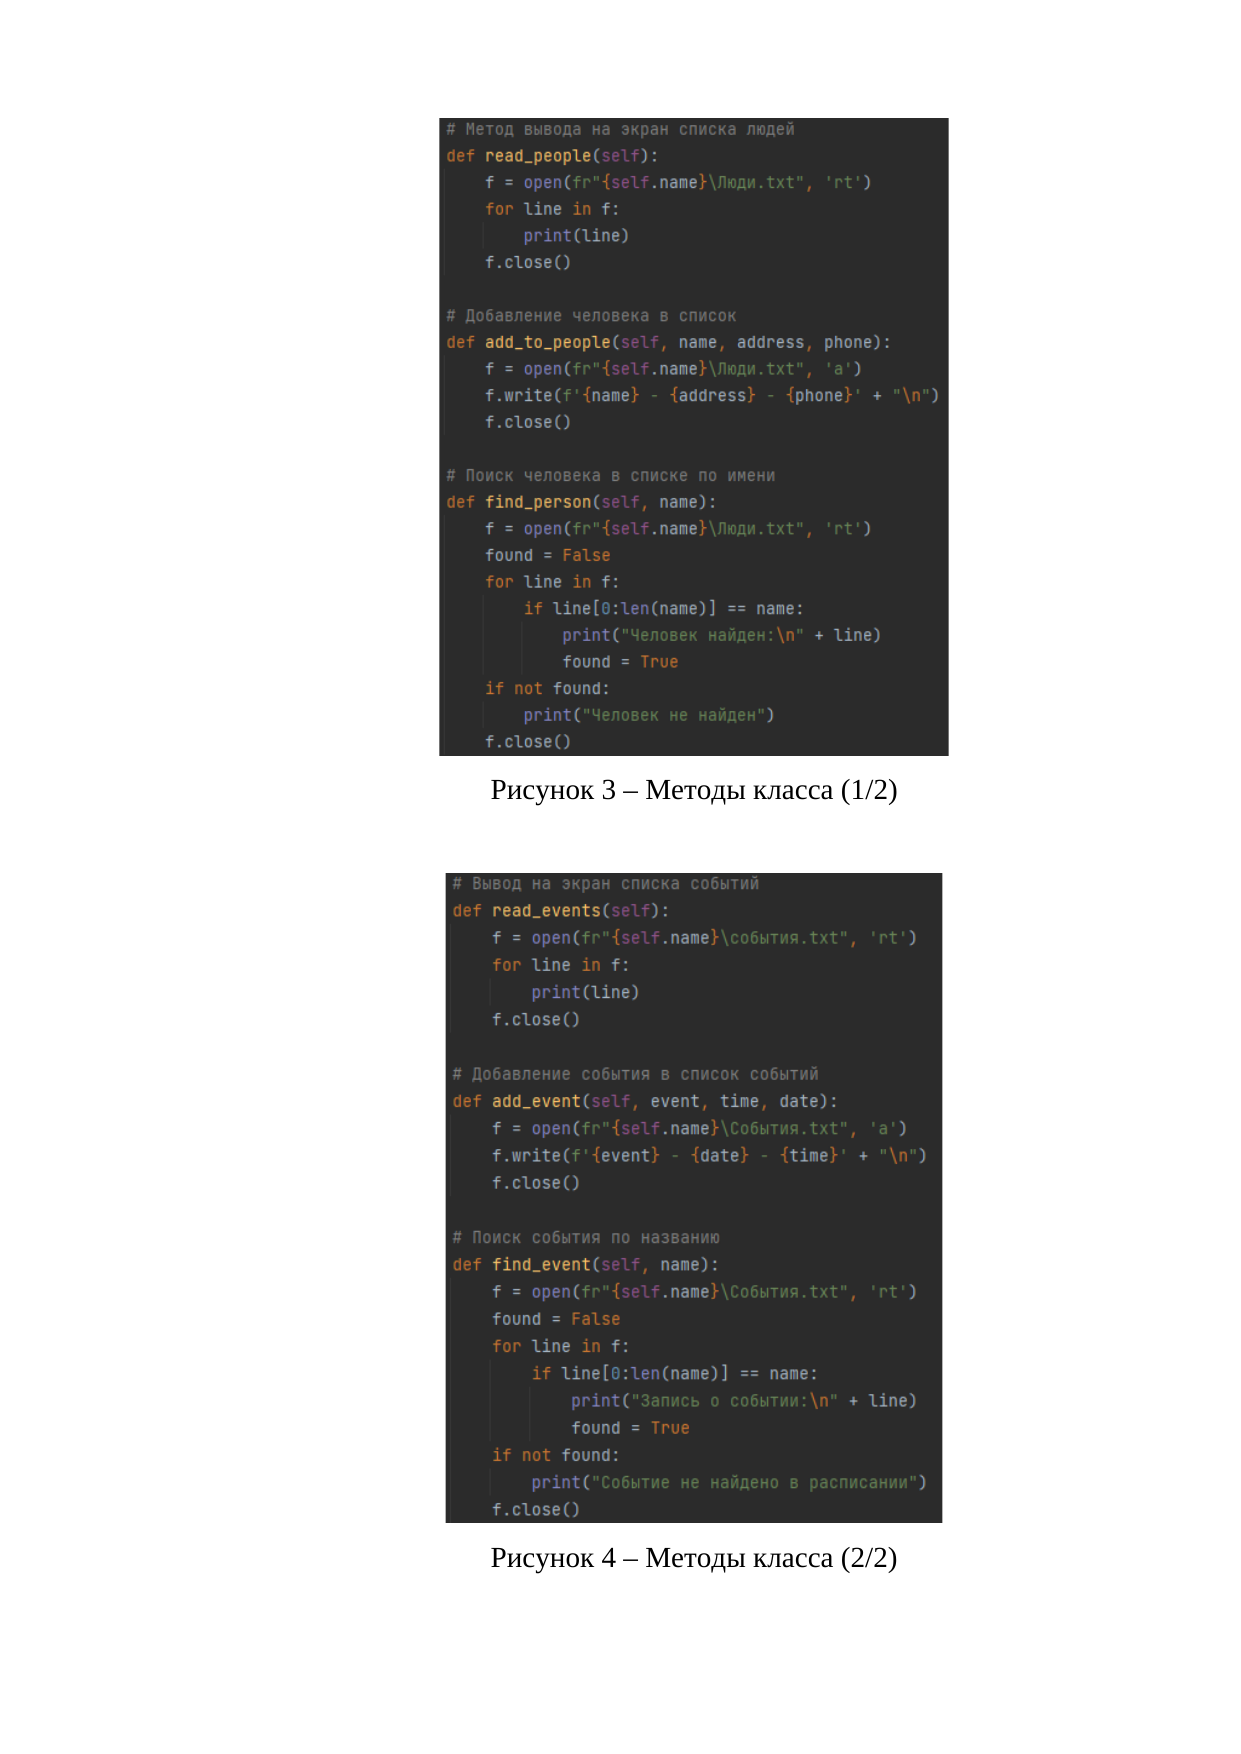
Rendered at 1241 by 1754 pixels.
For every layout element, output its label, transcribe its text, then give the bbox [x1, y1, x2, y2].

picture [445, 873, 943, 1523]
text Рисунок 3 – Методы класса (1/2) [177, 772, 1152, 806]
picture [439, 118, 949, 756]
text Рисунок 4 – Методы класса (2/2) [177, 1540, 1152, 1573]
